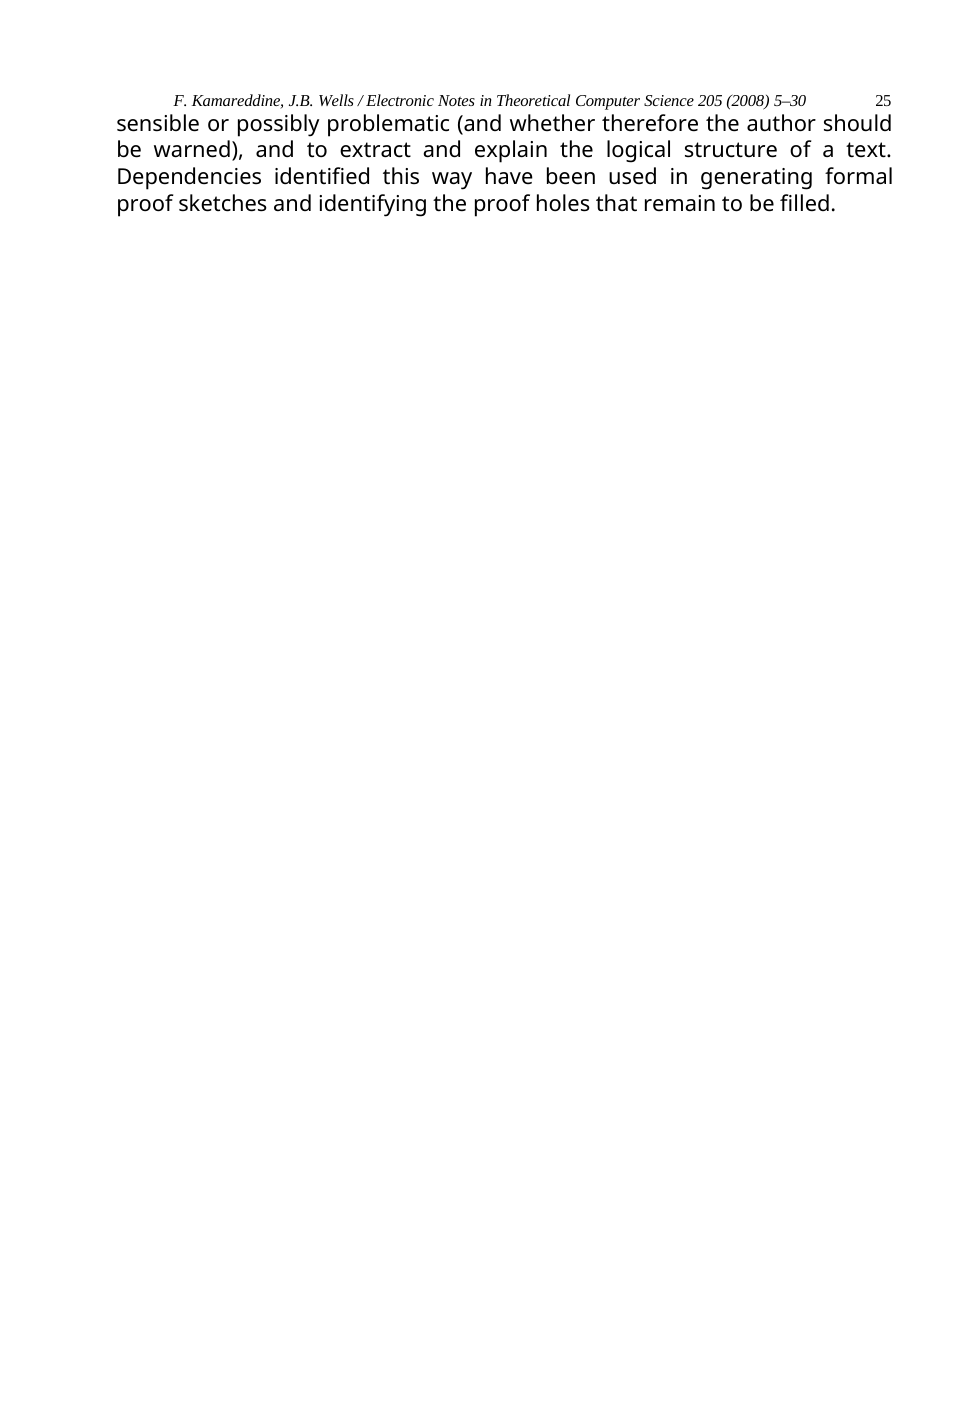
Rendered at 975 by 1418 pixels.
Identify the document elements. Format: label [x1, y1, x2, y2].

list [95, 110, 893, 218]
